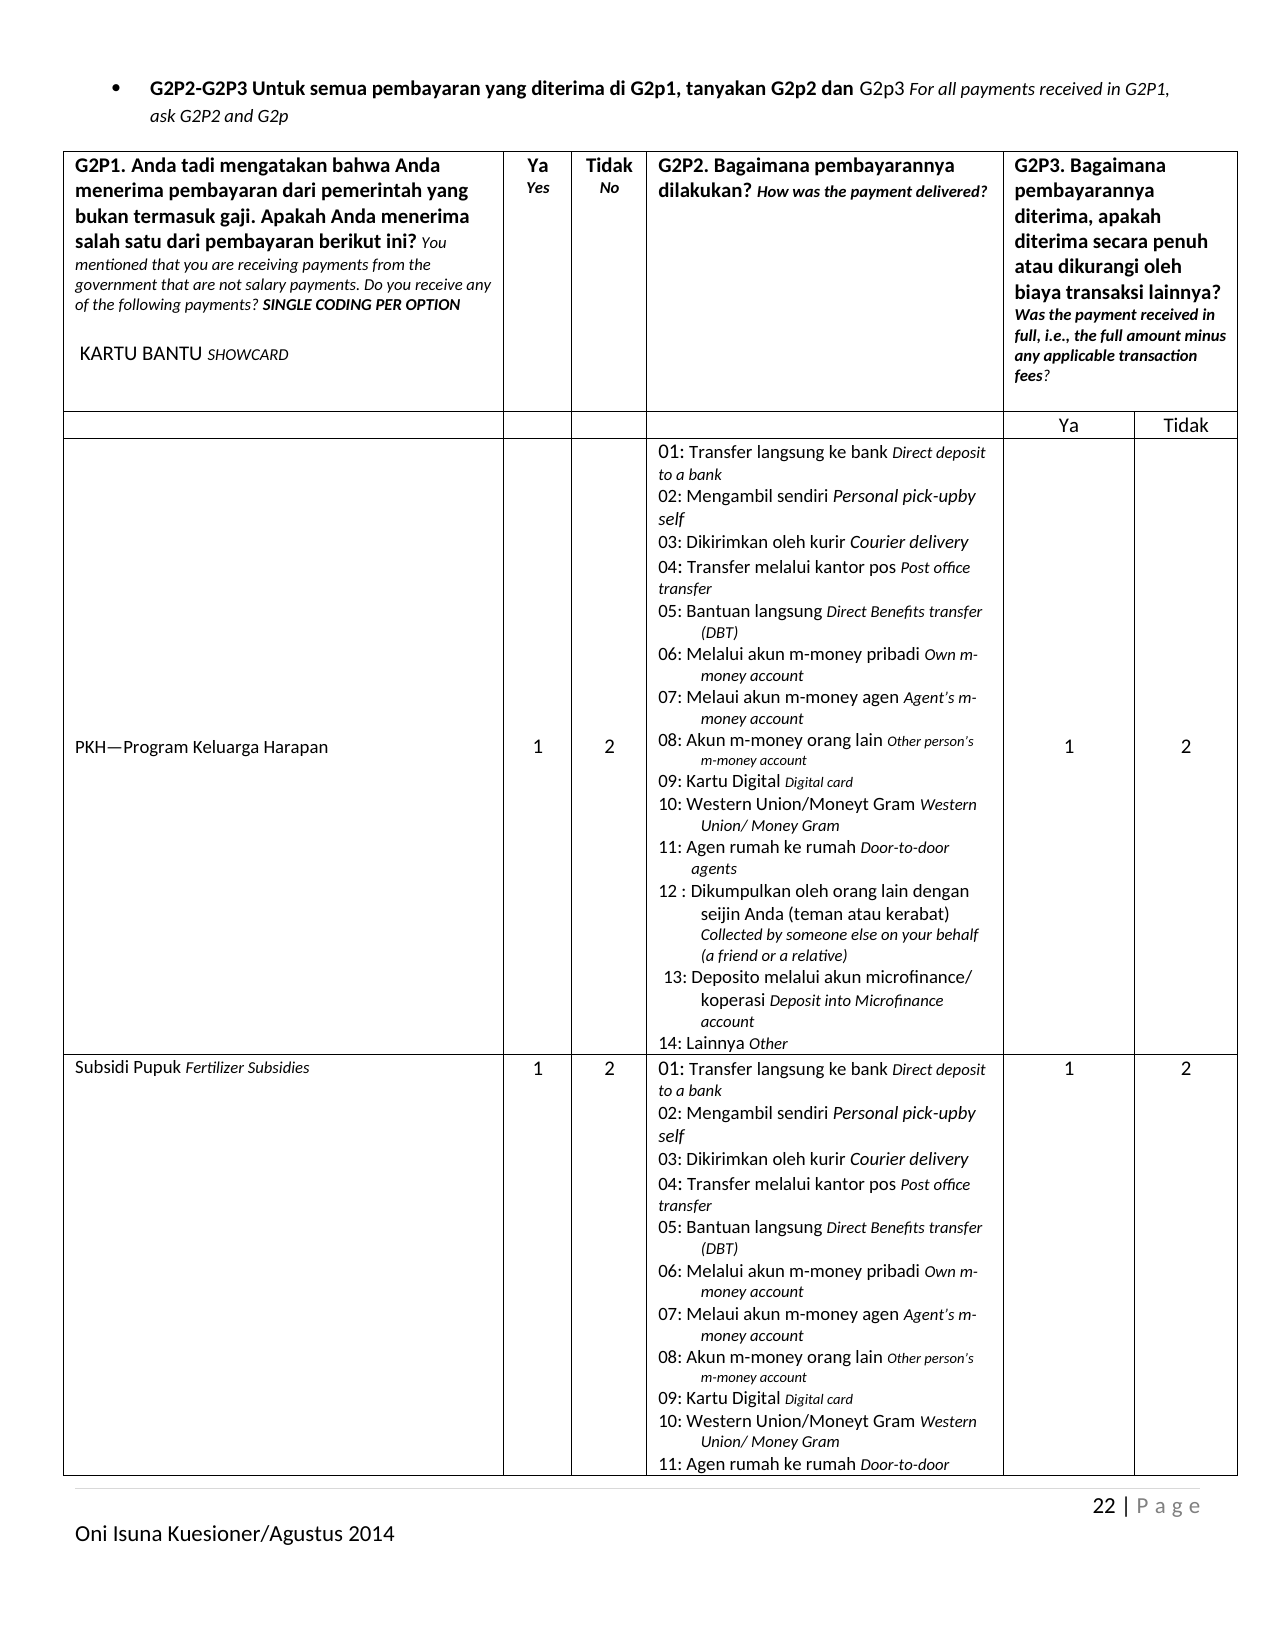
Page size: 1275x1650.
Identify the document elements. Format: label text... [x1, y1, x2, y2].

table_cell Tidak [1135, 412, 1237, 438]
list G2P2-G2P3 Untuk semua pembayaran yang diterima di G2p1, tanyakan G2p2 dan G2p3 For all payments received in G2P1, ask G2P2 and G2p [112, 75, 1200, 127]
table_header Ya Yes [504, 152, 571, 411]
table_cell 2 [572, 1055, 646, 1475]
table_cell Ya [1004, 412, 1134, 438]
table_cell [647, 412, 1003, 438]
table_cell [504, 412, 571, 438]
table_cell 2 [1135, 439, 1237, 1054]
table_header G2P3. Bagaimana pembayarannya diterima, apakah diterima secara penuh atau dikurangi oleh biaya transaksi lainnya? Was the payment received in full, i.e., the full amount minus any applicable transaction fees? [1004, 152, 1237, 411]
table_cell 2 [572, 439, 646, 1054]
table_cell 1 [1004, 439, 1134, 1054]
table_cell [64, 412, 503, 438]
table_header G2P2. Bagaimana pembayarannya dilakukan? How was the payment delivered? [647, 152, 1003, 411]
table_cell 1 [1004, 1055, 1134, 1475]
table_cell PKH—Program Keluarga Harapan [64, 439, 503, 1054]
table_header G2P1. Anda tadi mengatakan bahwa Anda menerima pembayaran dari pemerintah yang bukan termasuk gaji. Apakah Anda menerima salah satu dari pembayaran berikut ini? You mentioned that you are receiving payments from the government that are not salary payments. Do you receive any of the following payments? SINGLE CODING PER OPTION KARTU BANTU SHOWCARD [64, 152, 503, 411]
table_header Tidak No [572, 152, 646, 411]
table_cell 1 [504, 439, 571, 1054]
table_cell [572, 412, 646, 438]
table_cell 2 [1135, 1055, 1237, 1475]
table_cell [64, 1055, 503, 1475]
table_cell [647, 1055, 1003, 1475]
table_cell 1 [504, 1055, 571, 1475]
